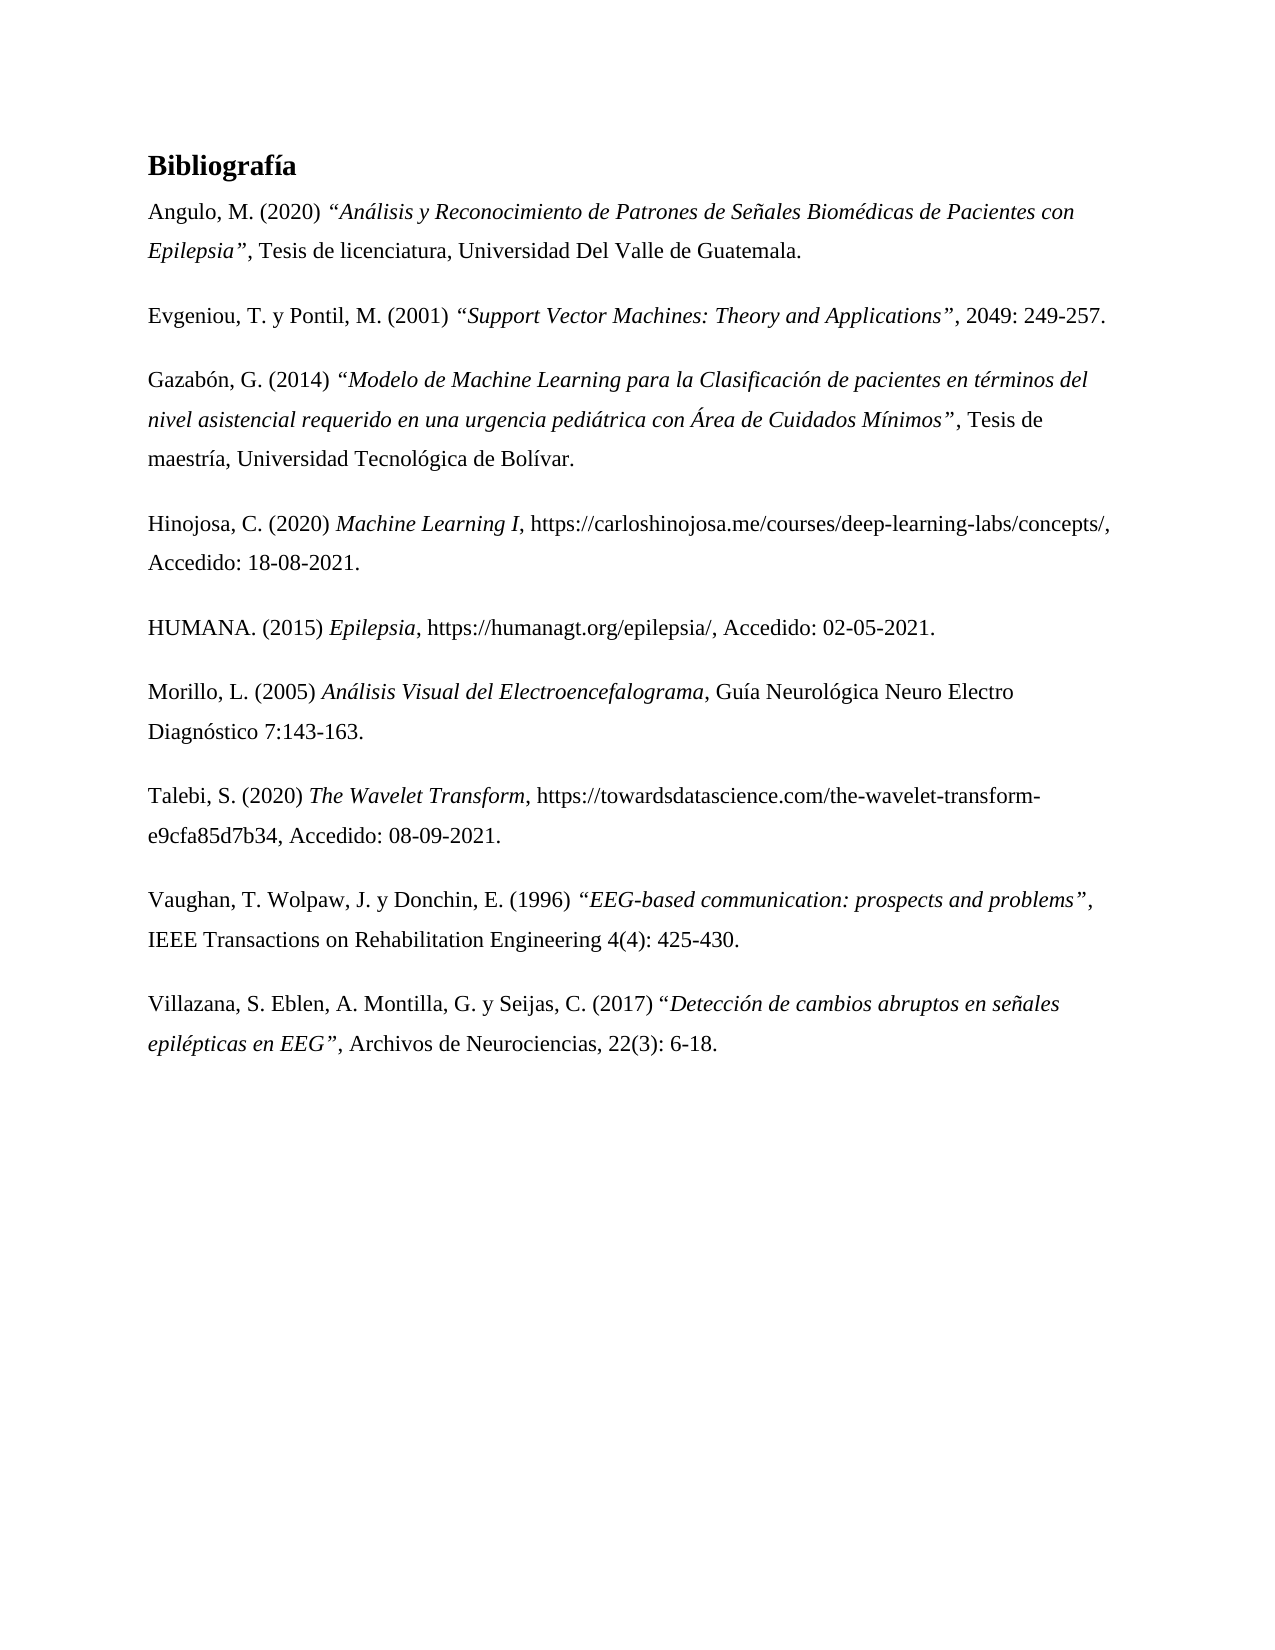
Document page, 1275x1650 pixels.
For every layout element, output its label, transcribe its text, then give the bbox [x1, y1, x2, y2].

text Villazana, S. Eblen, A. Montilla, G. y Seijas, C. (2017) “Detección de cambios abruptos en señales epilépticas en EEG”, Archivos de Neurociencias, 22(3): 6-18. [148, 990, 1125, 1056]
text Gazabón, G. (2014) “Modelo de Machine Learning para la Clasificación de pacientes en términos del nivel asistencial requerido en una urgencia pediátrica con Área de Cuidados Mínimos”, Tesis de maestría, Universidad Tecnológica de Bolívar. [148, 366, 1125, 472]
text Angulo, M. (2020) “Análisis y Reconocimiento de Patrones de Señales Biomédicas de Pacientes con Epilepsia”, Tesis de licenciatura, Universidad Del Valle de Guatemala. [148, 198, 1125, 264]
text Bibliografía [148, 148, 1125, 181]
text Evgeniou, T. y Pontil, M. (2001) “Support Vector Machines: Theory and Applications”, 2049: 249-257. [148, 302, 1125, 328]
text HUMANA. (2015) Epilepsia, https://humanagt.org/epilepsia/, Accedido: 02-05-2021. [148, 614, 1125, 640]
text Talebi, S. (2020) The Wavelet Transform, https://towardsdatascience.com/the-wavelet-transform-e9cfa85d7b34, Accedido: 08-09-2021. [148, 782, 1125, 848]
text Hinojosa, C. (2020) Machine Learning I, https://carloshinojosa.me/courses/deep-learning-labs/concepts/, Accedido: 18-08-2021. [148, 510, 1125, 576]
text Morillo, L. (2005) Análisis Visual del Electroencefalograma, Guía Neurológica Neuro Electro Diagnóstico 7:143-163. [148, 678, 1125, 744]
text Vaughan, T. Wolpaw, J. y Donchin, E. (1996) “EEG-based communication: prospects and problems”, IEEE Transactions on Rehabilitation Engineering 4(4): 425-430. [148, 886, 1125, 952]
